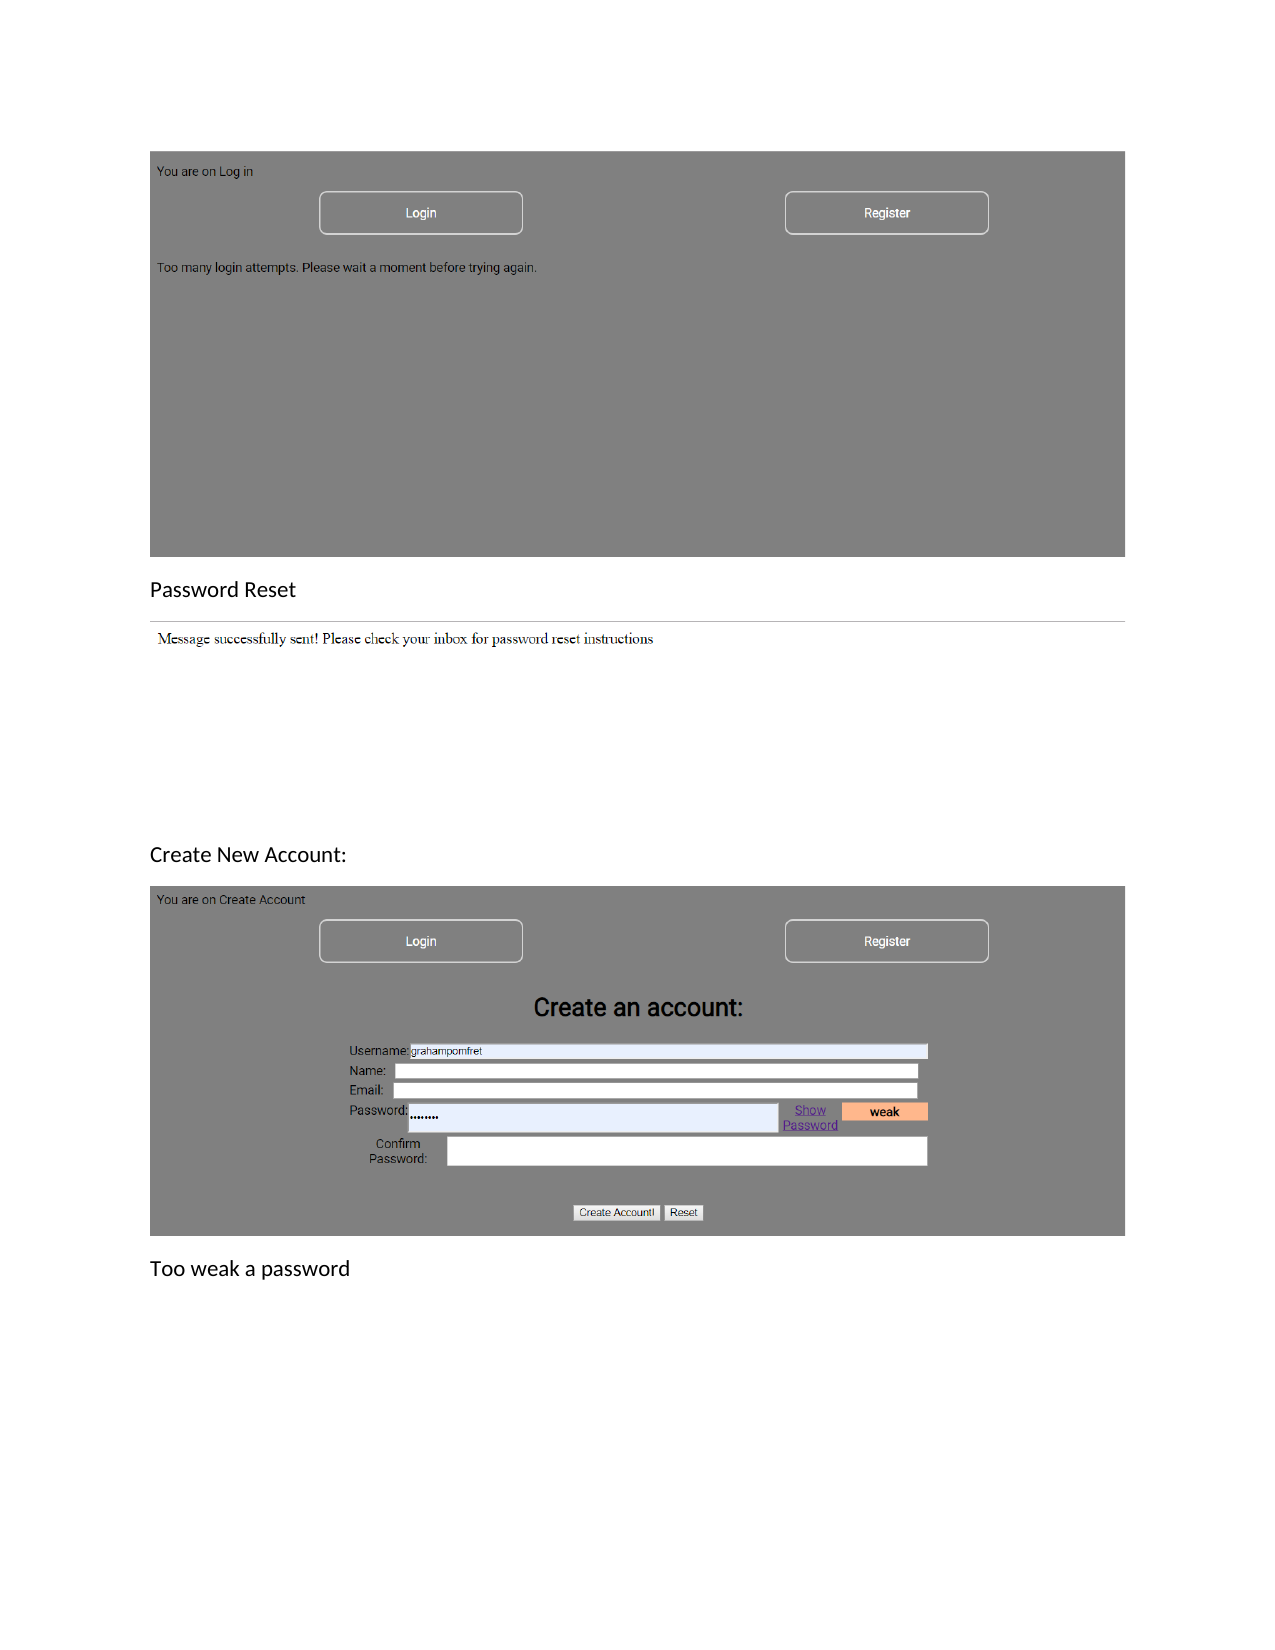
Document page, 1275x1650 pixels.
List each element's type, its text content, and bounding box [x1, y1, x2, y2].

picture [150, 621, 1125, 821]
text Password Reset [150, 575, 1125, 603]
text Too weak a password [150, 1254, 1125, 1283]
text Create New Account: [150, 840, 1125, 868]
picture [150, 150, 1125, 557]
picture [150, 886, 1125, 1236]
